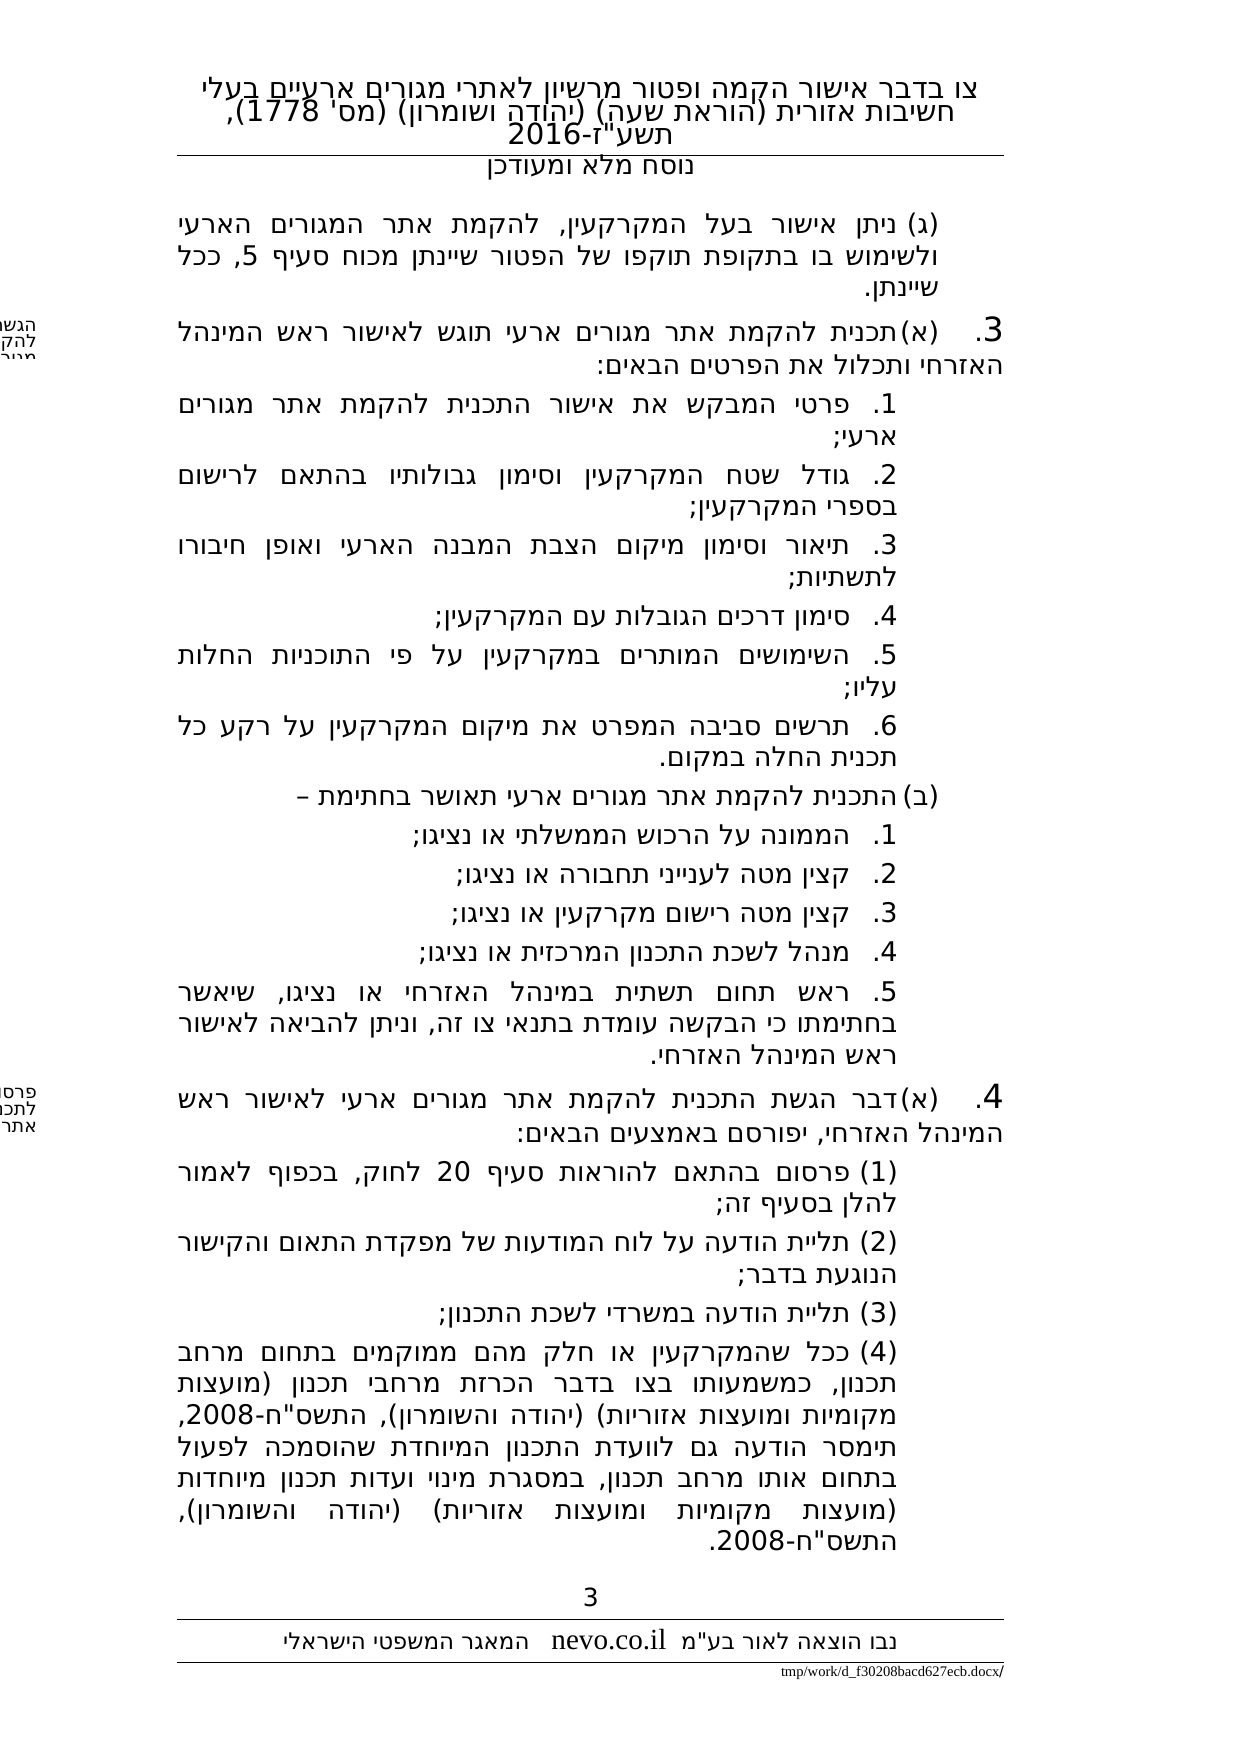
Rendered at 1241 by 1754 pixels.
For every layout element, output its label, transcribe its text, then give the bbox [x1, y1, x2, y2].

text 5. השימושים המותרים במקרקעין על פי התוכניות החלות עליו; [177, 639, 898, 702]
text (ג) ניתן אישור בעל המקרקעין, להקמת אתר המגורים הארעי ולשימוש בו בתקופת תוקפו של הפטור שיינתן מכוח סעיף 5, ככל שיינתן. [177, 208, 939, 303]
text 4. סימון דרכים הגובלות עם המקרקעין; [177, 600, 898, 632]
text 4. מנהל לשכת התכנון המרכזית או נציגו; [177, 937, 898, 968]
text 2. קצין מטה לענייני תחבורה או נציגו; [177, 859, 898, 890]
text 5. ראש תחום תשתית במינהל האזרחי או נציגו, שיאשר בחתימתו כי הבקשה עומדת בתנאי צו זה, וניתן להביאה לאישור ראש המינהל האזרחי. [177, 976, 898, 1071]
text (4) ככל שהמקרקעין או חלק מהם ממוקמים בתחום מרחב תכנון, כמשמעותו בצו בדבר הכרזת מרחבי תכנון (מועצות מקומיות ומועצות אזוריות) (יהודה והשומרון), התשס"ח-2008, תימסר הודעה גם לוועדת התכנון המיוחדת שהוסמכה לפעול בתחום אותו מרחב תכנון, במסגרת מינוי ועדות תכנון מיוחדות (מועצות מקומיות ומועצות אזוריות) (יהודה והשומרון), התשס"ח-2008. [177, 1336, 898, 1557]
text 6. תרשים סביבה המפרט את מיקום המקרקעין על רקע כל תכנית החלה במקום. [177, 710, 898, 773]
text 4. (א) דבר הגשת התכנית להקמת אתר מגורים ארעי לאישור ראש המינהל האזרחי, יפורסם באמצעים הבאים: [177, 1078, 1004, 1148]
text (1) פרסום בהתאם להוראות סעיף 20 לחוק, בכפוף לאמור להלן בסעיף זה; [177, 1156, 898, 1219]
text 1. פרטי המבקש את אישור התכנית להקמת אתר מגורים ארעי; [177, 388, 898, 451]
text 2. גודל שטח המקרקעין וסימון גבולותיו בהתאם לרישום בספרי המקרקעין; [177, 459, 898, 522]
text (2) תליית הודעה על לוח המודעות של מפקדת התאום והקישור הנוגעת בדבר; [177, 1227, 898, 1290]
text 1. הממונה על הרכוש הממשלתי או נציגו; [177, 819, 898, 851]
text 3. קצין מטה רישום מקרקעין או נציגו; [177, 898, 898, 929]
text 3. (א) תכנית להקמת אתר מגורים ארעי תוגש לאישור ראש המינהל האזרחי ותכלול את הפרטים הבאים: [177, 310, 1004, 381]
text 3. תיאור וסימון מיקום הצבת המבנה הארעי ואופן חיבורו לתשתיות; [177, 529, 898, 593]
text (3) תליית הודעה במשרדי לשכת התכנון; [177, 1297, 898, 1329]
text (ב) התכנית להקמת אתר מגורים ארעי תאושר בחתימת – [177, 781, 1004, 812]
